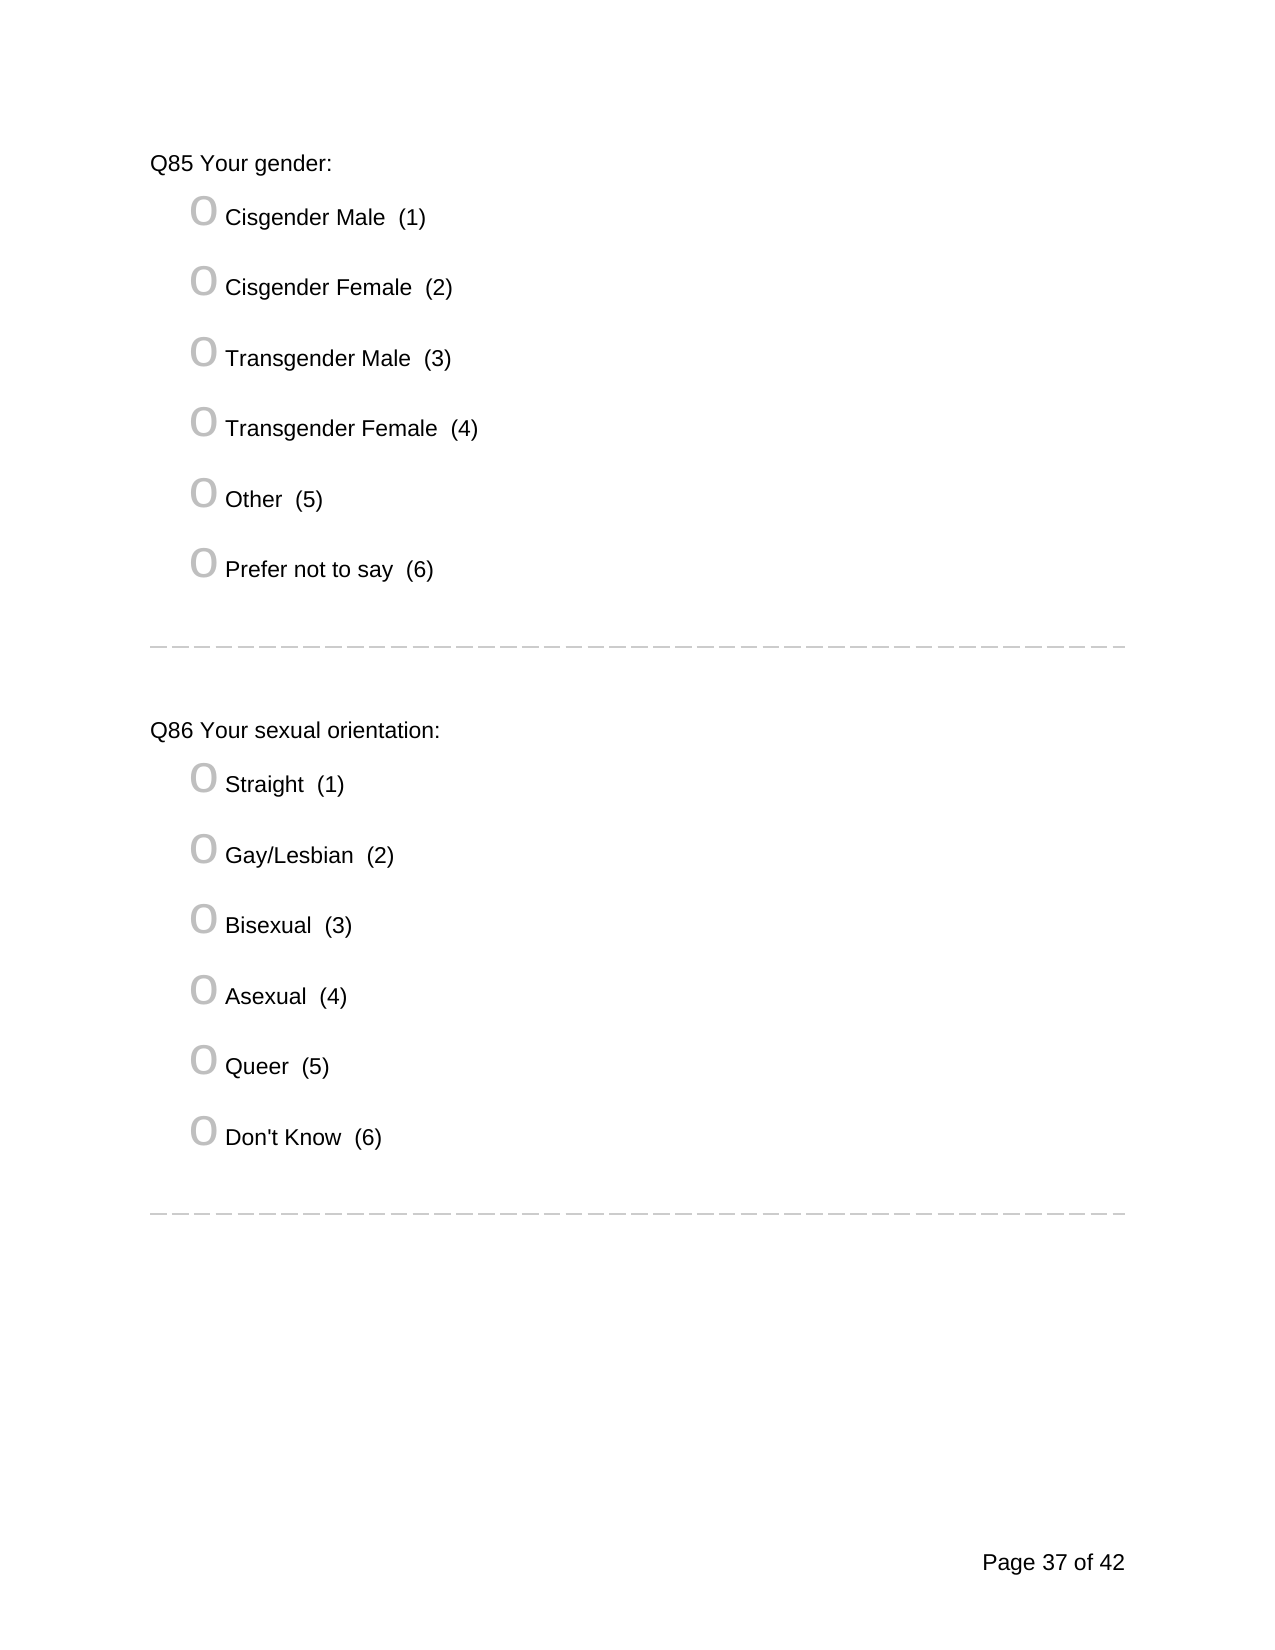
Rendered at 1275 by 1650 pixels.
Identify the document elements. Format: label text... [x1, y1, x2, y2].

list Queer (5) [187, 1029, 1125, 1091]
list Transgender Female (4) [187, 392, 1125, 453]
text Q86 Your sexual orientation: [150, 717, 1125, 743]
list Other (5) [187, 462, 1125, 524]
list Gay/Lesbian (2) [187, 818, 1125, 879]
list Asexual (4) [187, 959, 1125, 1020]
list Straight (1) [187, 747, 1125, 809]
list Cisgender Male (1) [187, 180, 1125, 242]
list Don't Know (6) [187, 1100, 1125, 1161]
text Q85 Your gender: [150, 150, 1125, 176]
list Cisgender Female (2) [187, 251, 1125, 312]
list Prefer not to say (6) [187, 533, 1125, 594]
list Bisexual (3) [187, 888, 1125, 950]
list Transgender Male (3) [187, 321, 1125, 383]
